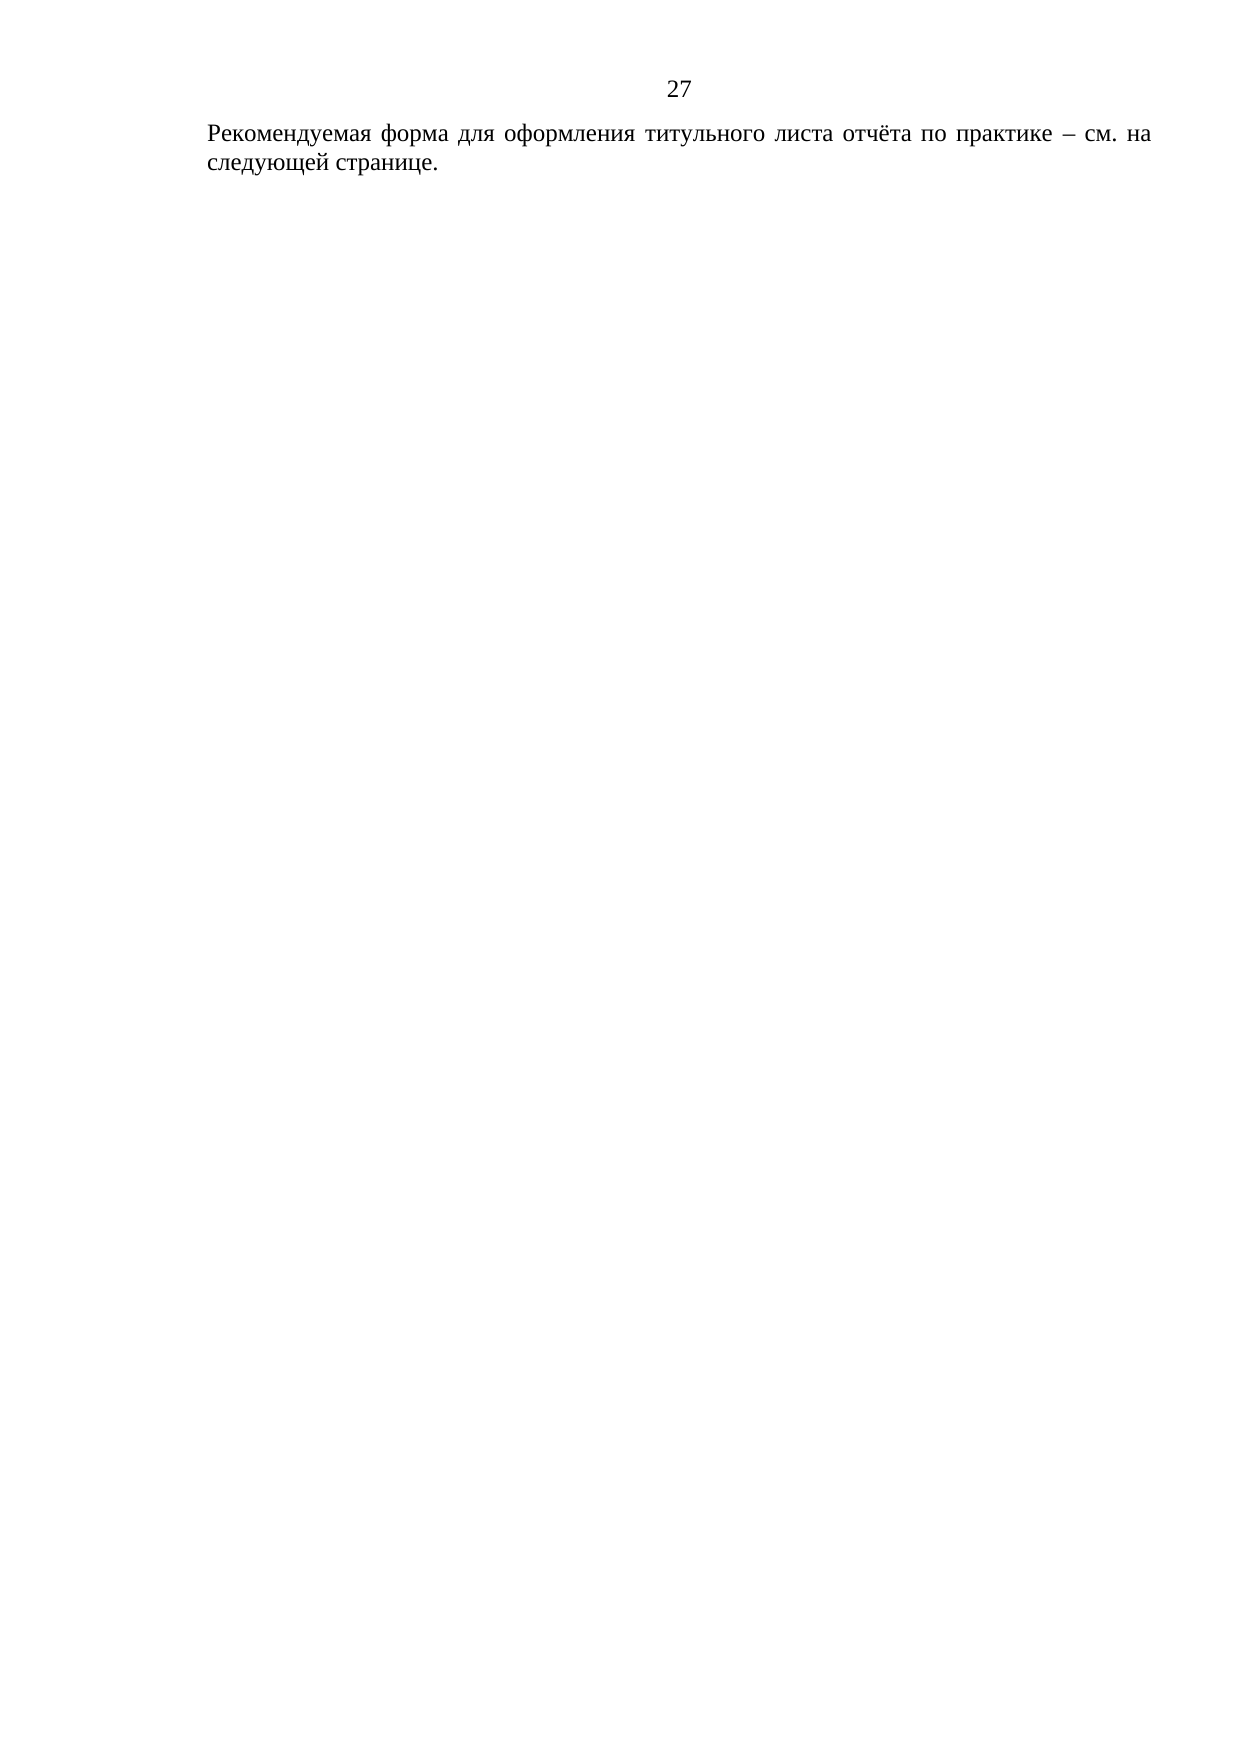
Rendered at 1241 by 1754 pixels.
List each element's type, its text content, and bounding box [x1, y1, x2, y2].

text Рекомендуемая форма для оформления титульного листа отчёта по практике – см. на следующей странице. [207, 118, 1152, 176]
